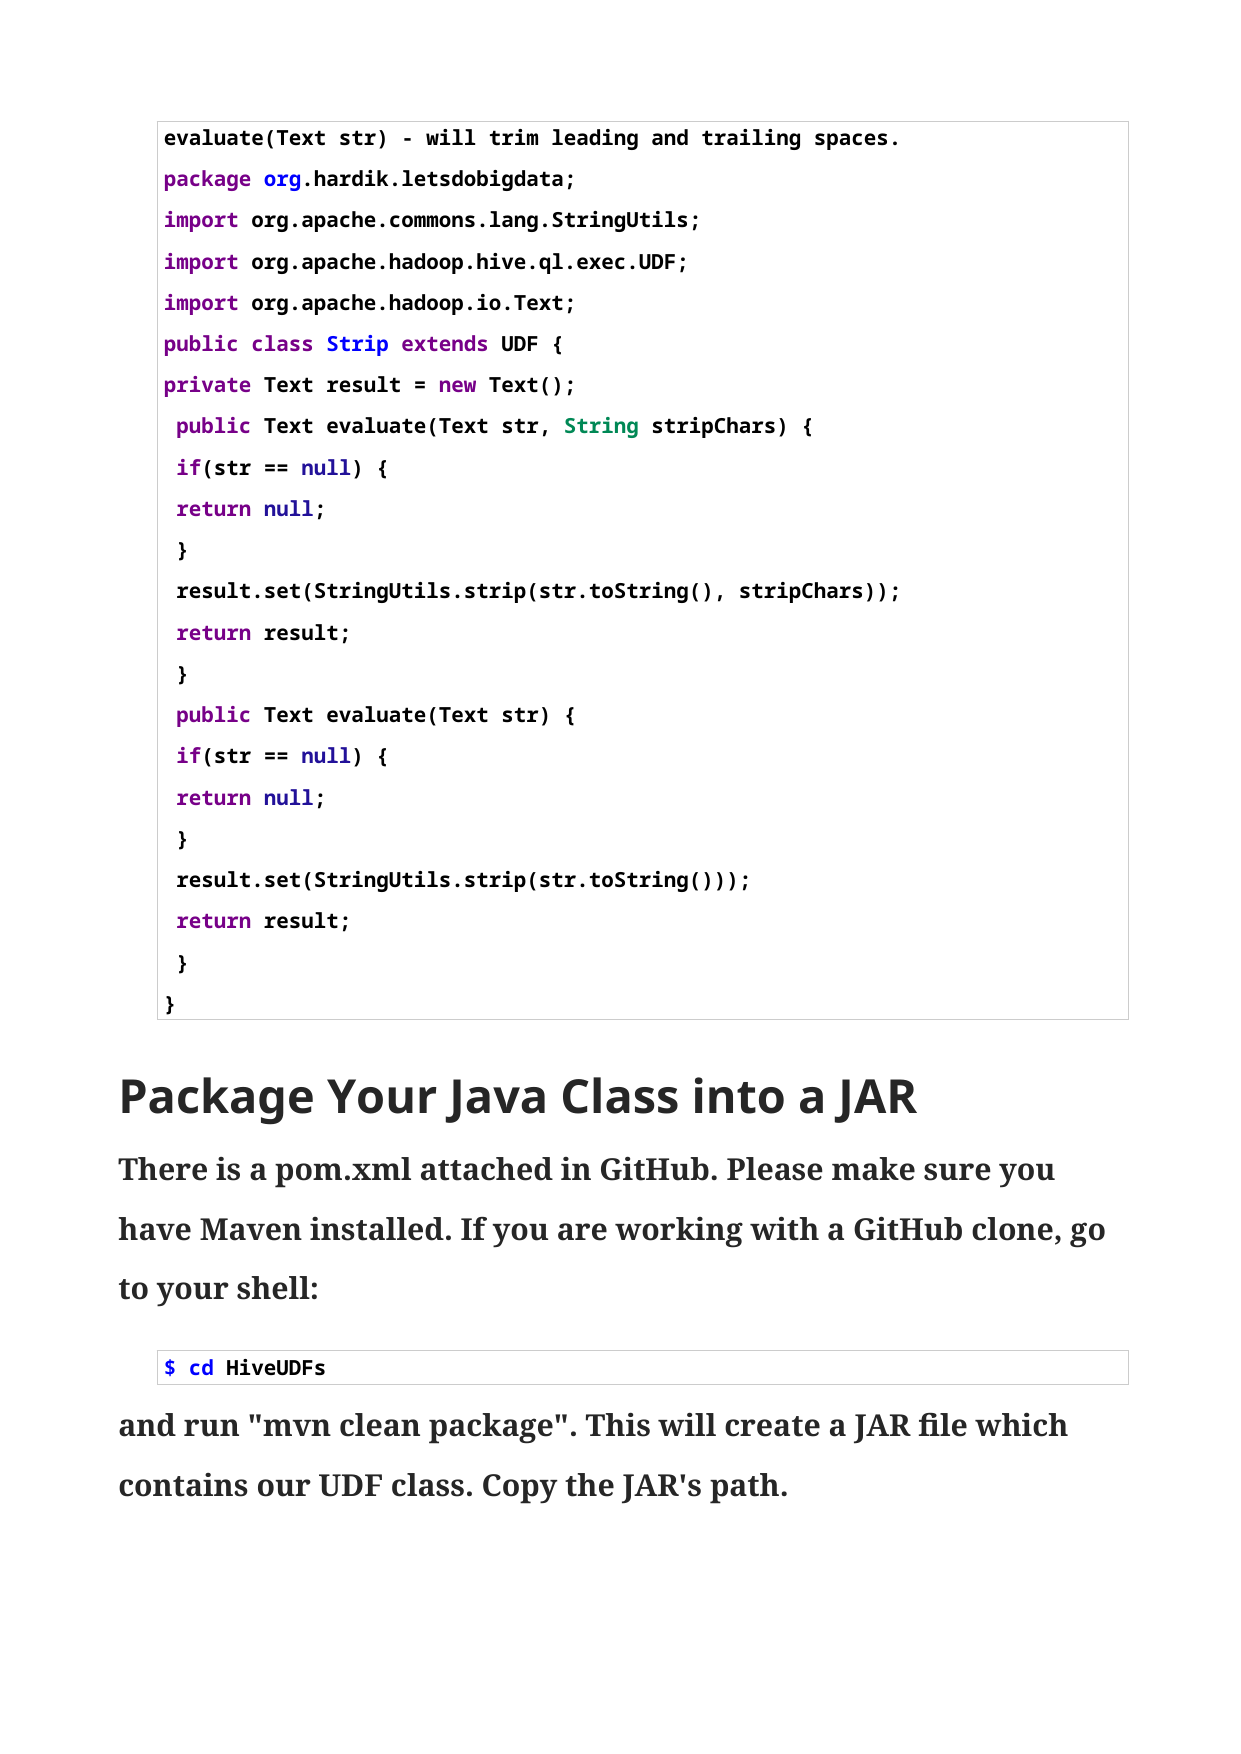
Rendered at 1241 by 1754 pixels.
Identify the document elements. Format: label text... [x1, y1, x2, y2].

text } [158, 532, 1128, 563]
text result.set(StringUtils.strip(str.toString(), stripChars)); [158, 574, 1128, 605]
text import org.apache.hadoop.io.Text; [158, 285, 1128, 316]
text evaluate(Text str) - will trim leading and trailing spaces. [158, 122, 1128, 152]
text result.set(StringUtils.strip(str.toString())); [158, 862, 1128, 893]
text public class Strip extends UDF { [158, 326, 1128, 357]
text } [158, 986, 1128, 1019]
text import org.apache.hadoop.hive.ql.exec.UDF; [158, 244, 1128, 275]
text $ cd HiveUDFs [158, 1351, 1128, 1384]
text import org.apache.commons.lang.StringUtils; [158, 203, 1128, 234]
subtitle Package Your Java Class into a JAR [118, 1064, 1122, 1128]
text } [158, 945, 1128, 976]
text if(str == null) { [158, 450, 1128, 481]
text There is a pom.xml attached in GitHub. Please make sure you have Maven installed. If you are working with a GitHub clone, go to your shell: [118, 1148, 1122, 1308]
text public Text evaluate(Text str, String stripChars) { [158, 409, 1128, 440]
text } [158, 821, 1128, 852]
text return null; [158, 780, 1128, 811]
text return result; [158, 904, 1128, 935]
text } [158, 656, 1128, 687]
text return null; [158, 491, 1128, 522]
text package org.hardik.letsdobigdata; [158, 162, 1128, 193]
text and run "mvn clean package". This will create a JAR file which contains our UDF class. Copy the JAR's path. [118, 1404, 1122, 1505]
text public Text evaluate(Text str) { [158, 697, 1128, 728]
text if(str == null) { [158, 739, 1128, 770]
text return result; [158, 615, 1128, 646]
text private Text result = new Text(); [158, 368, 1128, 399]
